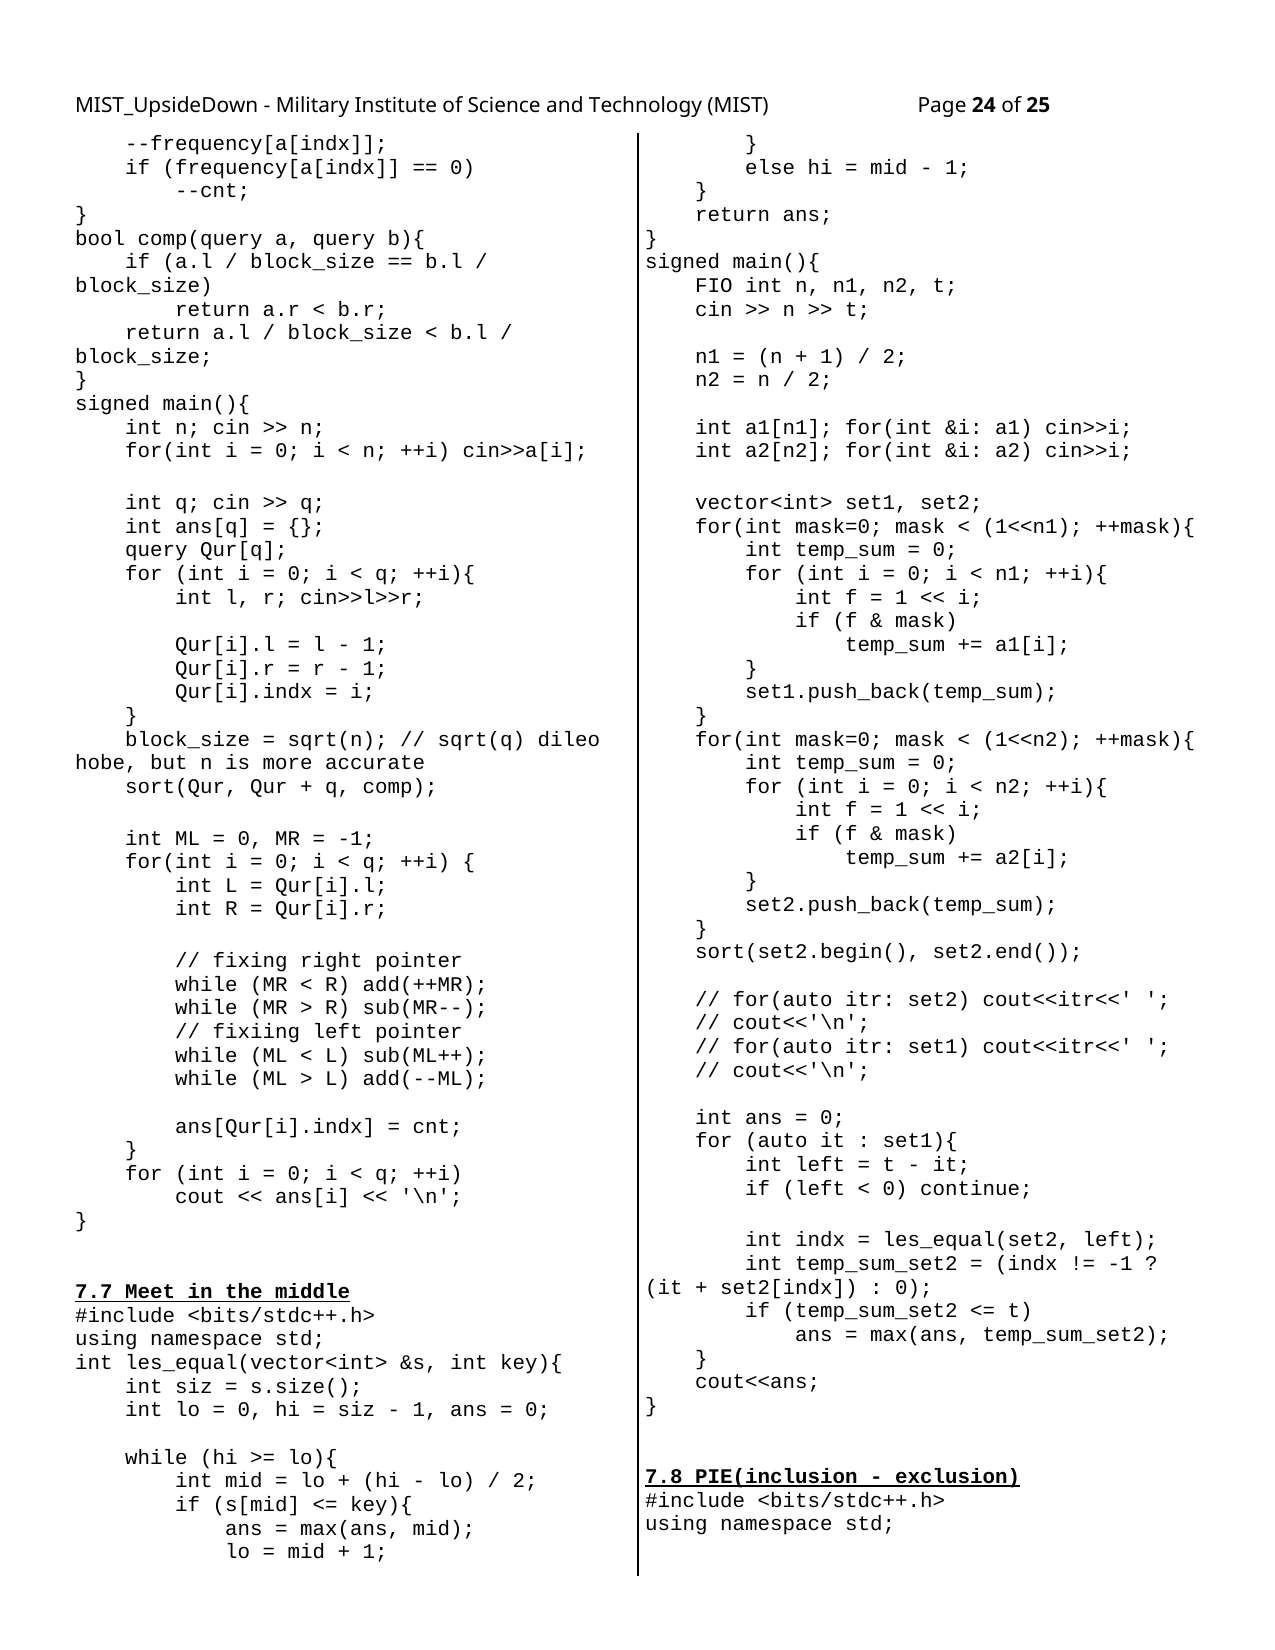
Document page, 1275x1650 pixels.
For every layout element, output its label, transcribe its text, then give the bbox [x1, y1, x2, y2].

text if (frequency[a[indx]] == 0) [75, 157, 630, 180]
text int temp_sum = 0; [645, 752, 1200, 776]
text cout << ans[i] << '\n'; [75, 1187, 630, 1210]
text while (hi >= lo){ [75, 1447, 630, 1470]
text if (f & mask) [645, 823, 1200, 847]
text while (ML > L) add(--ML); [75, 1068, 630, 1092]
text for (int i = 0; i < n1; ++i){ [645, 563, 1200, 587]
text } [645, 180, 1200, 204]
text // cout<<'\n'; [645, 1012, 1200, 1036]
text n2 = n / 2; [645, 369, 1200, 393]
text 7.7 Meet in the middle [75, 1281, 630, 1305]
text } [645, 870, 1200, 894]
text bool comp(query a, query b){ [75, 228, 630, 251]
text int left = t - it; [645, 1154, 1200, 1178]
text } [75, 369, 630, 393]
text int temp_sum_set2 = (indx != -1 ? (it + set2[indx]) : 0); [645, 1253, 1200, 1300]
text // cout<<'\n'; [645, 1059, 1200, 1083]
text for (int i = 0; i < q; ++i){ [75, 563, 630, 587]
text Qur[i].indx = i; [75, 681, 630, 705]
text query Qur[q]; [75, 539, 630, 563]
text } [645, 918, 1200, 941]
text int R = Qur[i].r; [75, 898, 630, 922]
text signed main(){ [75, 393, 630, 417]
text FIO int n, n1, n2, t; [645, 275, 1200, 298]
text // for(auto itr: set1) cout<<itr<<' '; [645, 1036, 1200, 1059]
text ans = max(ans, mid); [75, 1518, 630, 1541]
text for (auto it : set1){ [645, 1131, 1200, 1154]
text int mid = lo + (hi - lo) / 2; [75, 1470, 630, 1494]
text int ans[q] = {}; [75, 516, 630, 539]
text block_size = sqrt(n); // sqrt(q) dileo hobe, but n is more accurate [75, 728, 630, 776]
text using namespace std; [75, 1328, 630, 1352]
text --cnt; [75, 180, 630, 204]
text int temp_sum = 0; [645, 539, 1200, 563]
text set2.push_back(temp_sum); [645, 894, 1200, 918]
text return a.l / block_size < b.l / block_size; [75, 322, 630, 369]
text else hi = mid - 1; [645, 157, 1200, 180]
text } [75, 1139, 630, 1163]
text } [645, 658, 1200, 681]
text vector<int> set1, set2; [645, 492, 1200, 516]
text #include <bits/stdc++.h> [645, 1489, 1200, 1513]
text temp_sum += a2[i]; [645, 847, 1200, 870]
text int ans = 0; [645, 1107, 1200, 1131]
text return a.r < b.r; [75, 298, 630, 322]
text lo = mid + 1; [75, 1541, 630, 1565]
text while (MR < R) add(++MR); [75, 974, 630, 997]
text sort(set2.begin(), set2.end()); [645, 941, 1200, 965]
text 7.8 PIE(inclusion - exclusion) [645, 1466, 1200, 1489]
text } [645, 705, 1200, 728]
text int n; cin >> n; [75, 417, 630, 440]
text temp_sum += a1[i]; [645, 634, 1200, 658]
text if (f & mask) [645, 610, 1200, 634]
text --frequency[a[indx]]; [75, 133, 630, 157]
text } [645, 133, 1200, 157]
text signed main(){ [645, 251, 1200, 275]
text return ans; [645, 204, 1200, 228]
text } [75, 1210, 630, 1234]
text cout<<ans; [645, 1371, 1200, 1395]
text } [645, 1395, 1200, 1419]
text for(int mask=0; mask < (1<<n1); ++mask){ [645, 516, 1200, 539]
text using namespace std; [645, 1513, 1200, 1537]
text int L = Qur[i].l; [75, 875, 630, 898]
text if (s[mid] <= key){ [75, 1494, 630, 1518]
text if (left < 0) continue; [645, 1178, 1200, 1201]
text int f = 1 << i; [645, 587, 1200, 610]
text // for(auto itr: set2) cout<<itr<<' '; [645, 989, 1200, 1012]
text Qur[i].l = l - 1; [75, 634, 630, 658]
text ans = max(ans, temp_sum_set2); [645, 1324, 1200, 1348]
text } [75, 204, 630, 228]
text } [75, 705, 630, 728]
text if (a.l / block_size == b.l / block_size) [75, 251, 630, 298]
text n1 = (n + 1) / 2; [645, 346, 1200, 369]
text int a2[n2]; for(int &i: a2) cin>>i; [645, 440, 1200, 464]
text Qur[i].r = r - 1; [75, 658, 630, 681]
text } [645, 1348, 1200, 1371]
text // fixing right pointer [75, 950, 630, 974]
text for(int i = 0; i < n; ++i) cin>>a[i]; [75, 440, 630, 464]
text int lo = 0, hi = siz - 1, ans = 0; [75, 1399, 630, 1423]
text for (int i = 0; i < n2; ++i){ [645, 776, 1200, 799]
text int l, r; cin>>l>>r; [75, 587, 630, 610]
text } [645, 228, 1200, 251]
text // fixiing left pointer [75, 1021, 630, 1045]
text int a1[n1]; for(int &i: a1) cin>>i; [645, 417, 1200, 440]
text ans[Qur[i].indx] = cnt; [75, 1116, 630, 1139]
text cin >> n >> t; [645, 298, 1200, 322]
text int f = 1 << i; [645, 799, 1200, 823]
text if (temp_sum_set2 <= t) [645, 1300, 1200, 1324]
text set1.push_back(temp_sum); [645, 681, 1200, 705]
text sort(Qur, Qur + q, comp); [75, 776, 630, 799]
text #include <bits/stdc++.h> [75, 1305, 630, 1328]
text while (MR > R) sub(MR--); [75, 997, 630, 1021]
text for (int i = 0; i < q; ++i) [75, 1163, 630, 1187]
text while (ML < L) sub(ML++); [75, 1045, 630, 1068]
text int q; cin >> q; [75, 492, 630, 516]
text int indx = les_equal(set2, left); [645, 1229, 1200, 1253]
text for(int i = 0; i < q; ++i) { [75, 851, 630, 875]
text int les_equal(vector<int> &s, int key){ [75, 1352, 630, 1376]
text int ML = 0, MR = -1; [75, 827, 630, 851]
text for(int mask=0; mask < (1<<n2); ++mask){ [645, 728, 1200, 752]
text int siz = s.size(); [75, 1376, 630, 1399]
